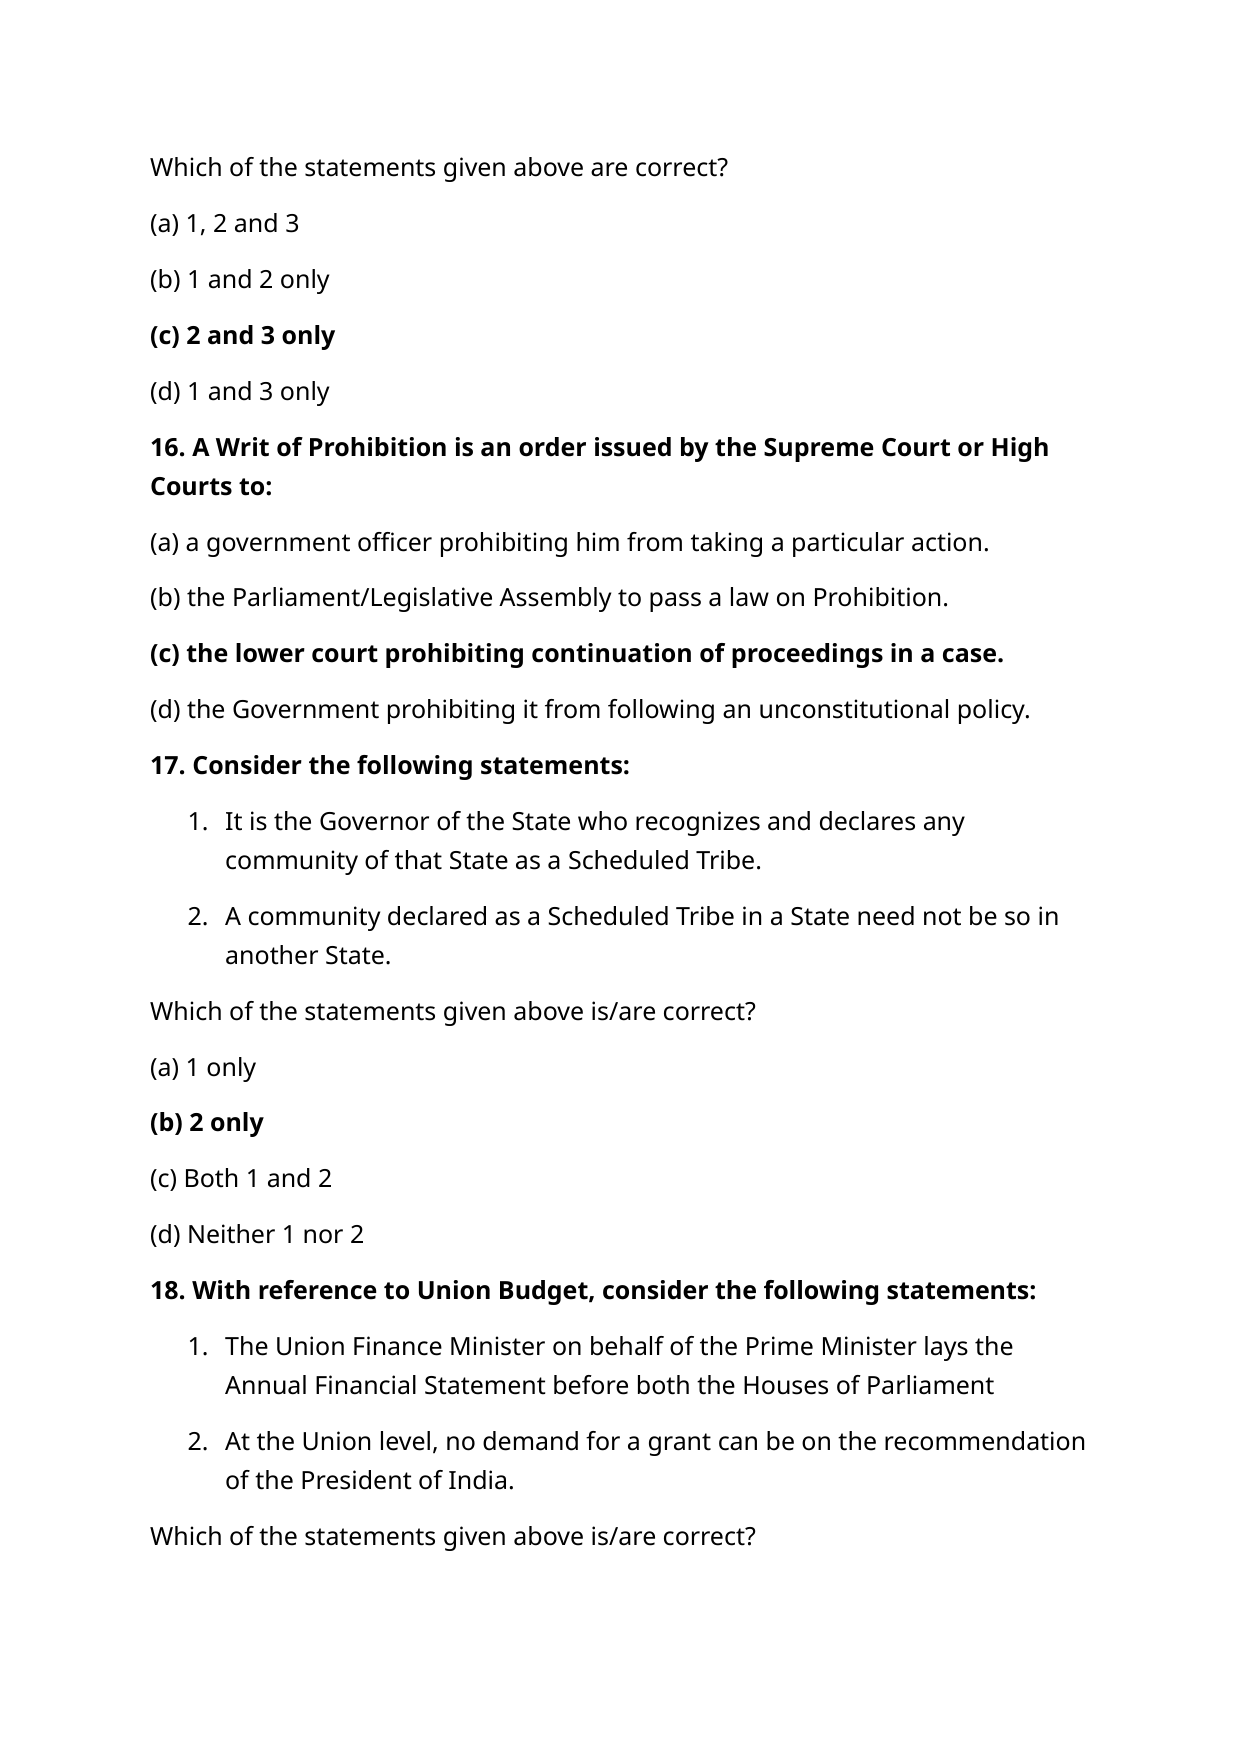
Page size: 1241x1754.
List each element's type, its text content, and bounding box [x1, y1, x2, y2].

text Which of the statements given above are correct? [150, 150, 1090, 184]
text (b) 1 and 2 only [150, 262, 1090, 296]
text (c) the lower court prohibiting continuation of proceedings in a case. [150, 636, 1090, 670]
text Which of the statements given above is/are correct? [150, 1518, 1090, 1552]
list At the Union level, no demand for a grant can be on the recommendation of the President of India. [187, 1423, 1090, 1497]
text (b) the Parliament/Legislative Assembly to pass a law on Prohibition. [150, 580, 1090, 614]
text (d) Neither 1 nor 2 [150, 1217, 1090, 1251]
text 17. Consider the following statements: [150, 747, 1090, 782]
text (a) 1 only [150, 1049, 1090, 1083]
text (b) 2 only [150, 1105, 1090, 1139]
list It is the Governor of the State who recognizes and declares any community of that State as a Scheduled Tribe. [187, 803, 1090, 877]
text 18. With reference to Union Budget, consider the following statements: [150, 1272, 1090, 1307]
text (a) 1, 2 and 3 [150, 206, 1090, 240]
text (d) 1 and 3 only [150, 373, 1090, 407]
text (c) 2 and 3 only [150, 317, 1090, 352]
text (d) the Government prohibiting it from following an unconstitutional policy. [150, 692, 1090, 726]
text 16. A Writ of Prohibition is an order issued by the Supreme Court or High Courts to: [150, 429, 1090, 502]
text (c) Both 1 and 2 [150, 1161, 1090, 1195]
text Which of the statements given above is/are correct? [150, 993, 1090, 1027]
list A community declared as a Scheduled Tribe in a State need not be so in another State. [187, 898, 1090, 972]
list The Union Finance Minister on behalf of the Prime Minister lays the Annual Financial Statement before both the Houses of Parliament [187, 1328, 1090, 1402]
text (a) a government officer prohibiting him from taking a particular action. [150, 524, 1090, 558]
